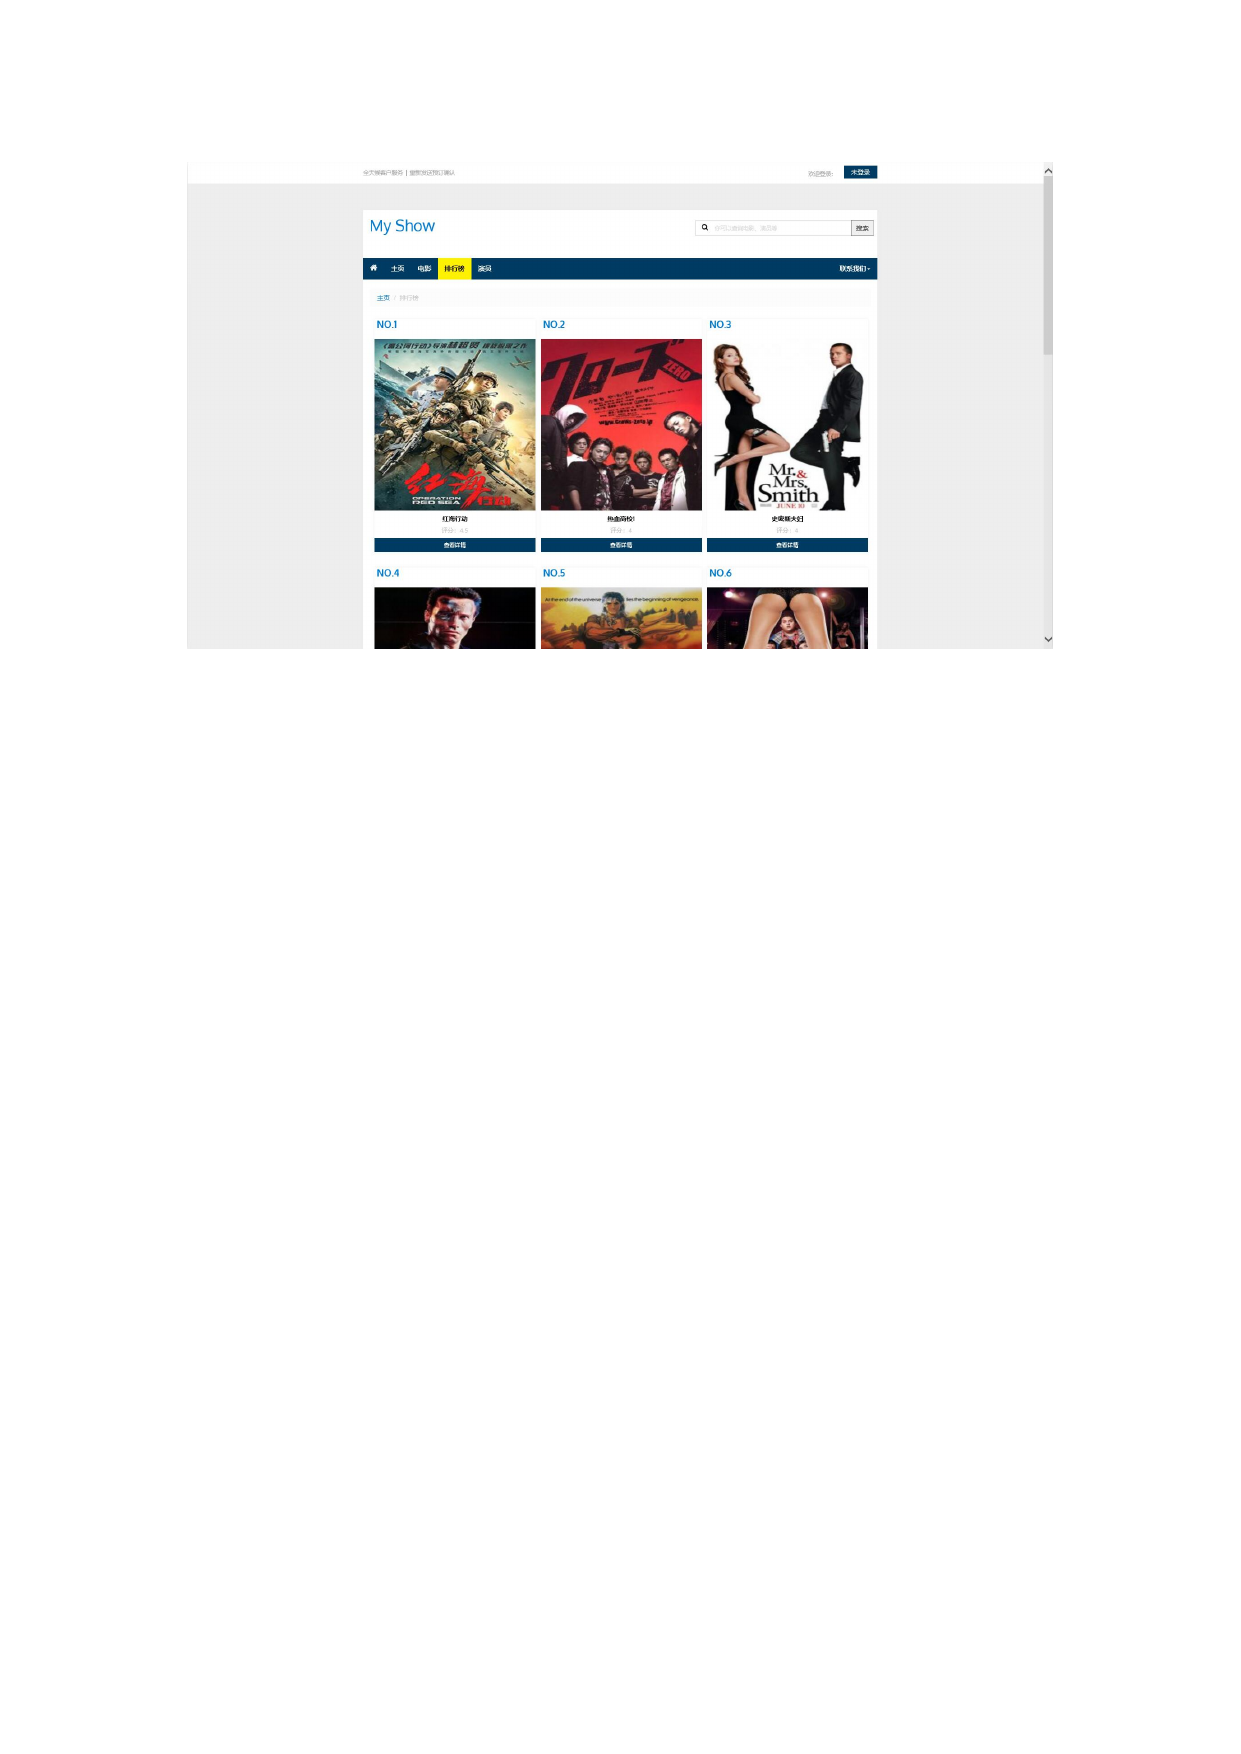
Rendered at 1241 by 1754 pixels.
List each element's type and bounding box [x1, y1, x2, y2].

picture [187, 162, 1053, 649]
